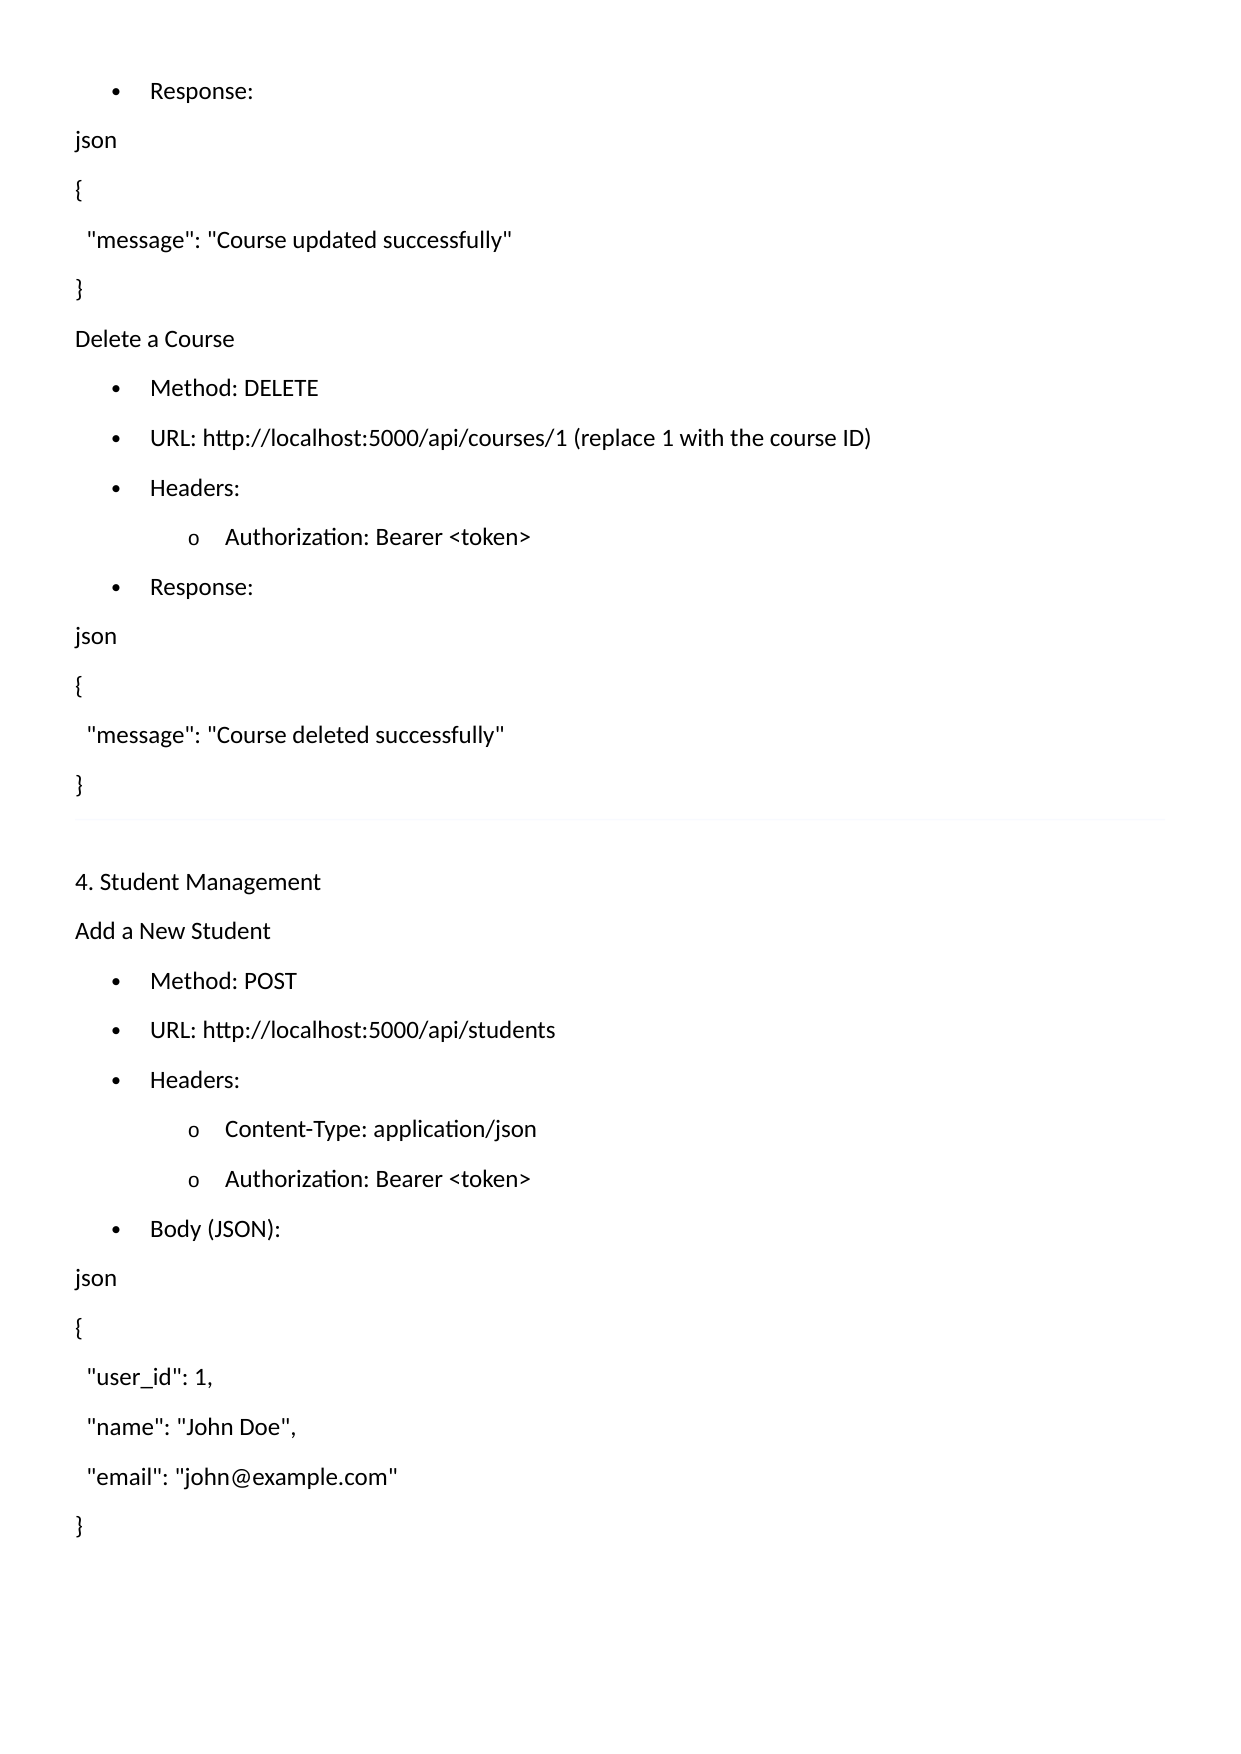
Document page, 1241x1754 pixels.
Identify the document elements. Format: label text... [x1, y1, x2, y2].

text json [75, 620, 1165, 651]
list Method: DELETE [112, 372, 1165, 403]
text "message": "Course deleted successfully" [75, 719, 1165, 750]
text "name": "John Doe", [75, 1411, 1165, 1442]
list URL: http://localhost:5000/api/students [112, 1014, 1165, 1045]
text } [75, 273, 1165, 304]
text { [75, 670, 1165, 701]
list Response: [112, 75, 1165, 106]
list Method: POST [112, 965, 1165, 995]
text { [75, 1312, 1165, 1342]
text } [75, 1510, 1165, 1541]
text json [75, 124, 1165, 155]
text Add a New Student [75, 915, 1165, 946]
list Headers: [112, 1064, 1165, 1094]
text } [75, 769, 1165, 800]
list Body (JSON): [112, 1213, 1165, 1243]
list Authorization: Bearer <token> [187, 1163, 1165, 1194]
text json [75, 1262, 1165, 1293]
text "message": "Course updated successfully" [75, 224, 1165, 254]
list Headers: [112, 472, 1165, 502]
list Response: [112, 571, 1165, 601]
text "user_id": 1, [75, 1361, 1165, 1392]
text 4. Student Management [75, 866, 1165, 896]
list Authorization: Bearer <token> [187, 521, 1165, 552]
text { [75, 174, 1165, 205]
list Content-Type: application/json [187, 1113, 1165, 1144]
text "email": "john@example.com" [75, 1461, 1165, 1491]
text Delete a Course [75, 323, 1165, 353]
list URL: http://localhost:5000/api/courses/1 (replace 1 with the course ID) [112, 422, 1165, 453]
